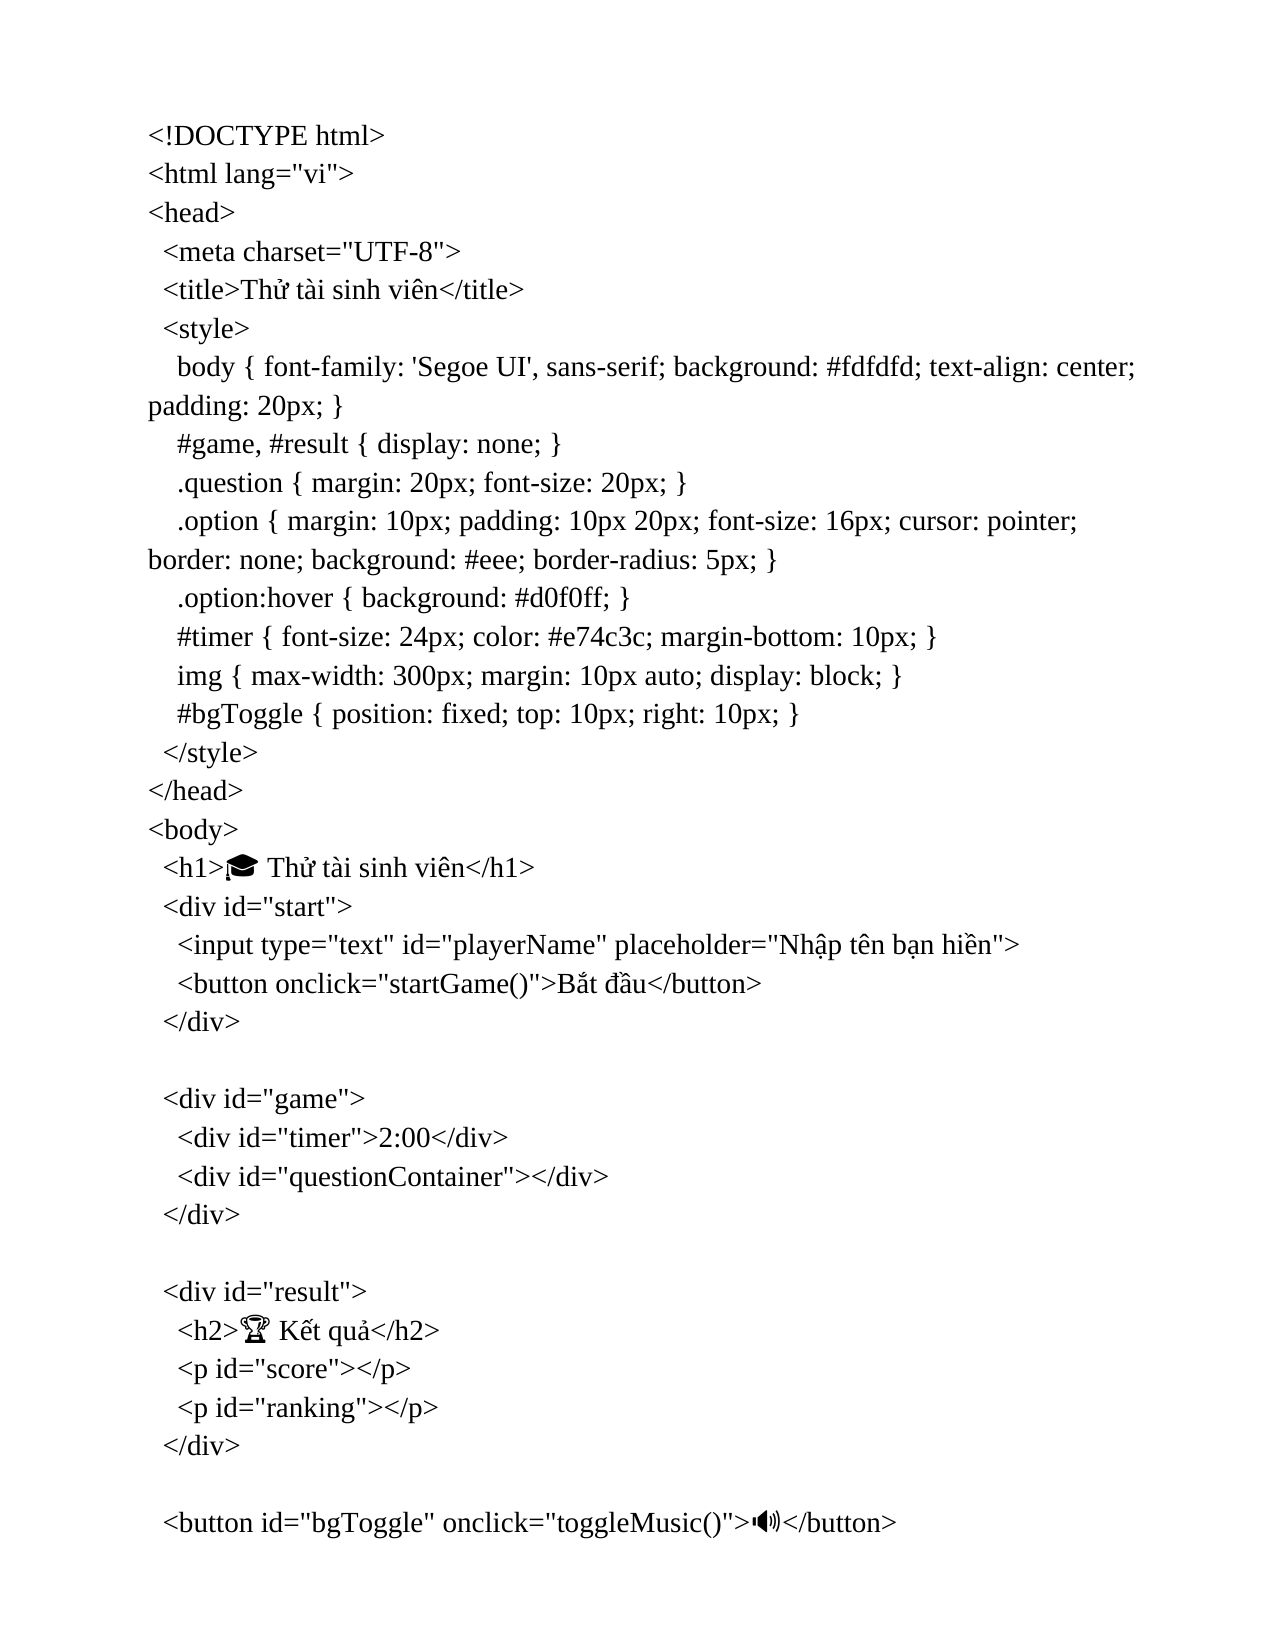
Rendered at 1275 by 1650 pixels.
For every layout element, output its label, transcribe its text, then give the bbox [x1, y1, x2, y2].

text <h2>🏆 Kết quả</h2> [148, 1313, 1157, 1346]
text <p id="score"></p> [148, 1351, 1157, 1385]
text <title>Thử tài sinh viên</title> [148, 272, 1157, 306]
text img { max-width: 300px; margin: 10px auto; display: block; } [148, 658, 1157, 691]
text </div> [148, 1197, 1157, 1231]
text <h1>🎓 Thử tài sinh viên</h1> [148, 850, 1157, 884]
text <div id="timer">2:00</div> [148, 1120, 1157, 1154]
text <meta charset="UTF-8"> [148, 234, 1157, 267]
text <button id="bgToggle" onclick="toggleMusic()">🔊</button> [148, 1506, 1157, 1539]
text <style> [148, 311, 1157, 344]
text <input type="text" id="playerName" placeholder="Nhập tên bạn hiền"> [148, 927, 1157, 961]
text <div id="game"> [148, 1082, 1157, 1115]
text <html lang="vi"> [148, 157, 1157, 190]
text .option { margin: 10px; padding: 10px 20px; font-size: 16px; cursor: pointer; border: none; background: #eee; border-radius: 5px; } [148, 503, 1157, 576]
text <body> [148, 812, 1157, 845]
text .option:hover { background: #d0f0ff; } [148, 581, 1157, 614]
text <div id="result"> [148, 1274, 1157, 1308]
text body { font-family: 'Segoe UI', sans-serif; background: #fdfdfd; text-align: center; padding: 20px; } [148, 349, 1157, 421]
text <p id="ranking"></p> [148, 1390, 1157, 1423]
text <div id="start"> [148, 889, 1157, 922]
text </div> [148, 1428, 1157, 1462]
text </style> [148, 735, 1157, 768]
text #timer { font-size: 24px; color: #e74c3c; margin-bottom: 10px; } [148, 619, 1157, 653]
text .question { margin: 20px; font-size: 20px; } [148, 465, 1157, 498]
text <head> [148, 195, 1157, 229]
text <!DOCTYPE html> [148, 118, 1157, 152]
text <button onclick="startGame()">Bắt đầu</button> [148, 966, 1157, 999]
text </div> [148, 1004, 1157, 1038]
text #bgToggle { position: fixed; top: 10px; right: 10px; } [148, 696, 1157, 730]
text #game, #result { display: none; } [148, 426, 1157, 460]
text <div id="questionContainer"></div> [148, 1159, 1157, 1192]
text </head> [148, 773, 1157, 807]
